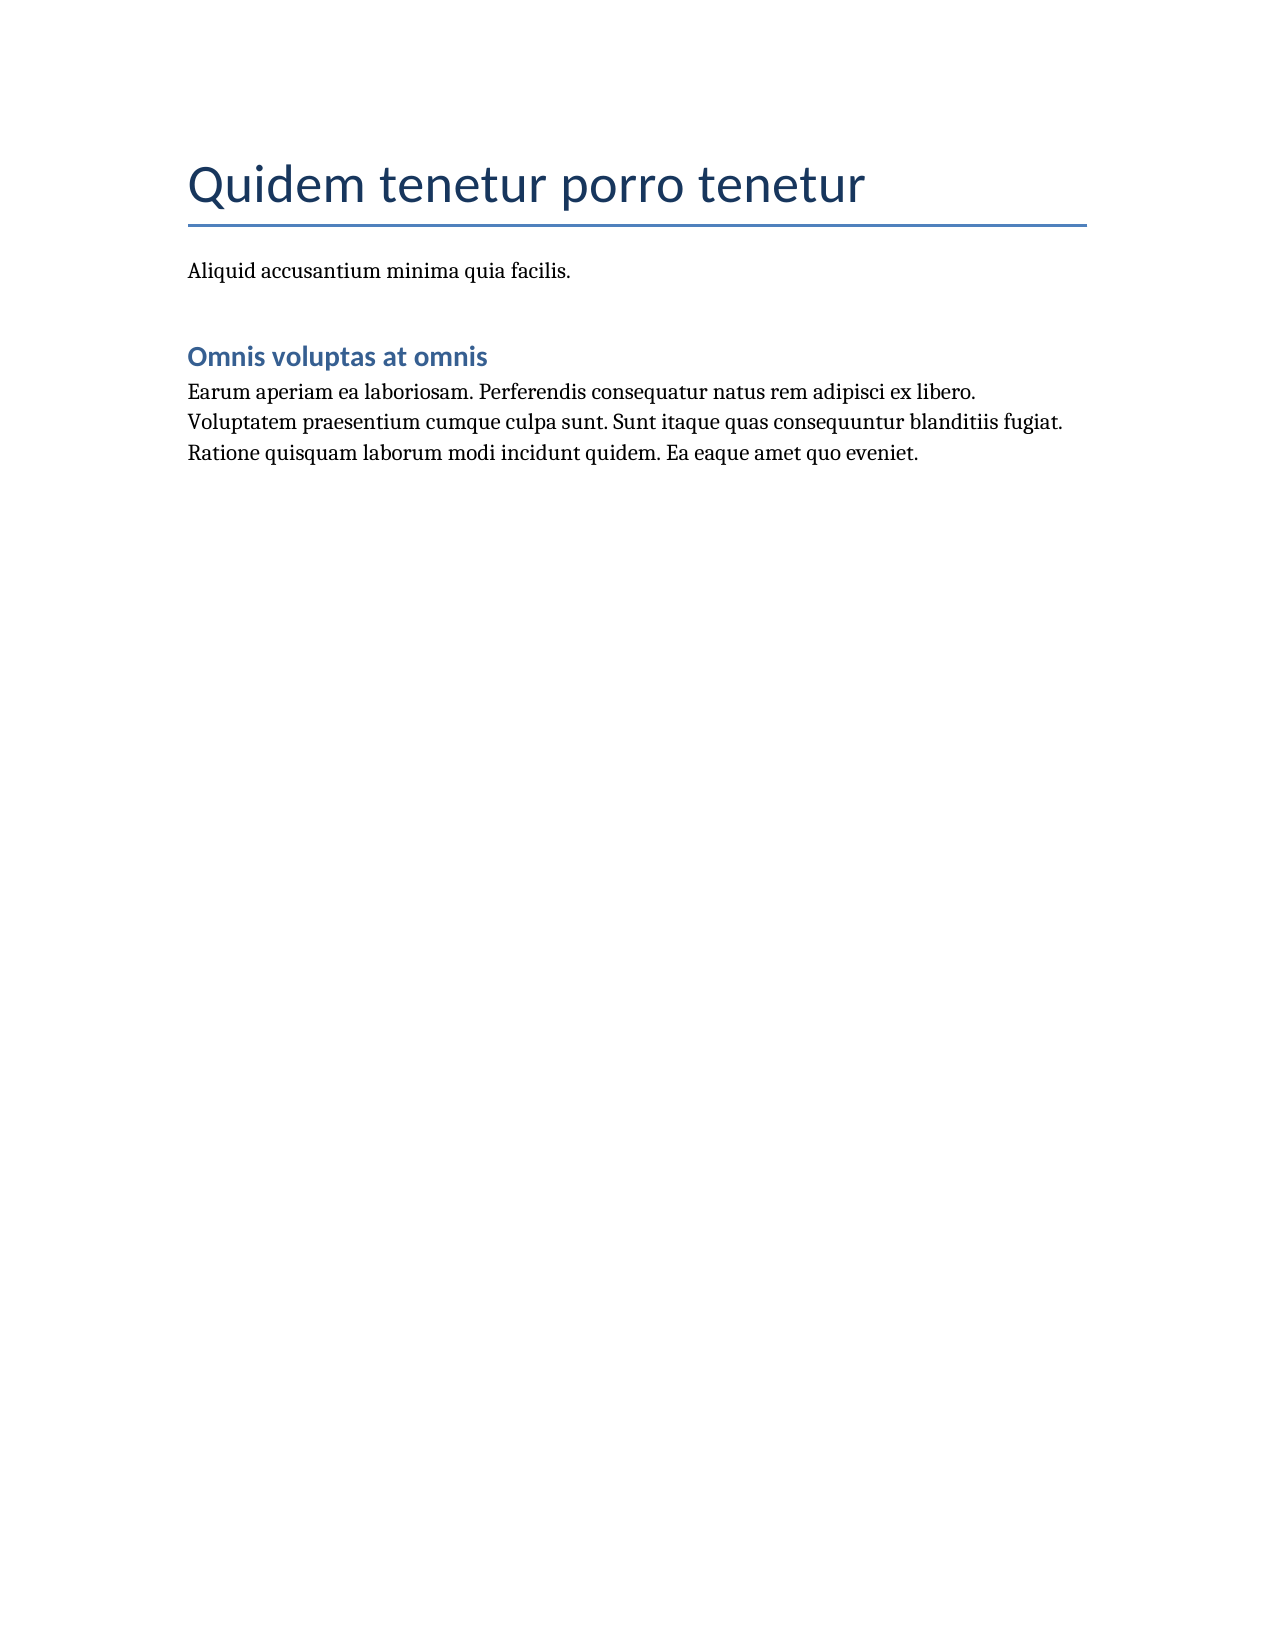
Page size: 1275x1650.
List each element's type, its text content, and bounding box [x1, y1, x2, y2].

text Earum aperiam ea laboriosam. Perferendis consequatur natus rem adipisci ex libero. Voluptatem praesentium cumque culpa sunt. Sunt itaque quas consequuntur blanditiis fugiat. Ratione quisquam laborum modi incidunt quidem. Ea eaque amet quo eveniet. [187, 379, 1087, 466]
title Quidem tenetur porro tenetur [187, 150, 1087, 227]
subtitle Omnis voluptas at omnis [187, 338, 1087, 374]
text Aliquid accusantium minima quia facilis. [187, 258, 1087, 284]
